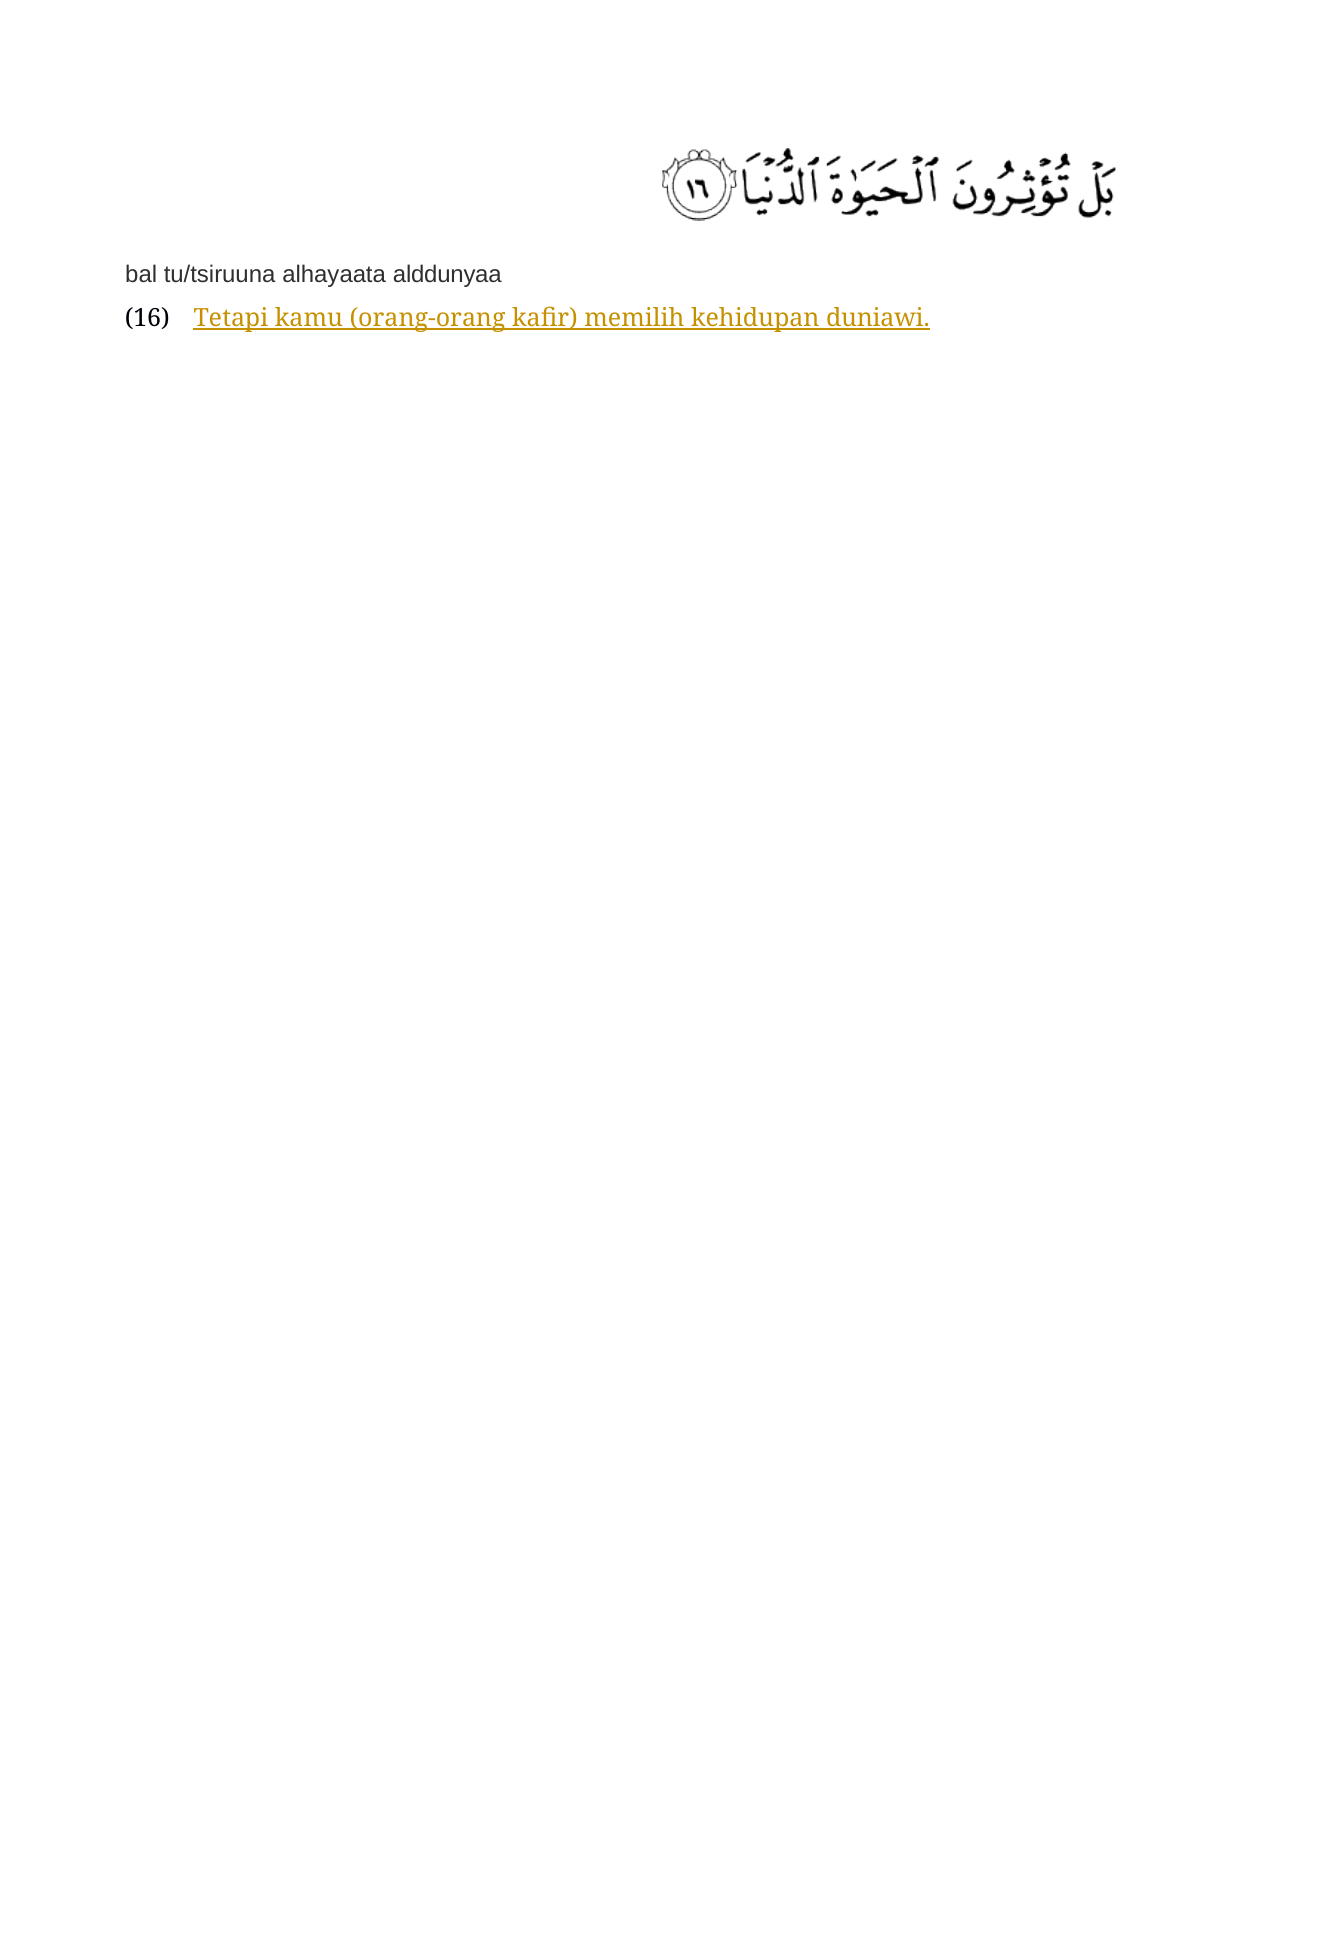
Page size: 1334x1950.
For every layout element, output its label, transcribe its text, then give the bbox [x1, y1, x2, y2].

list Tetapi kamu (orang-orang kafir) memilih kehidupan duniawi. [124, 299, 1187, 333]
text bal tu/tsiruuna alhayaata alddunyaa [125, 260, 1187, 288]
picture [661, 148, 1117, 221]
